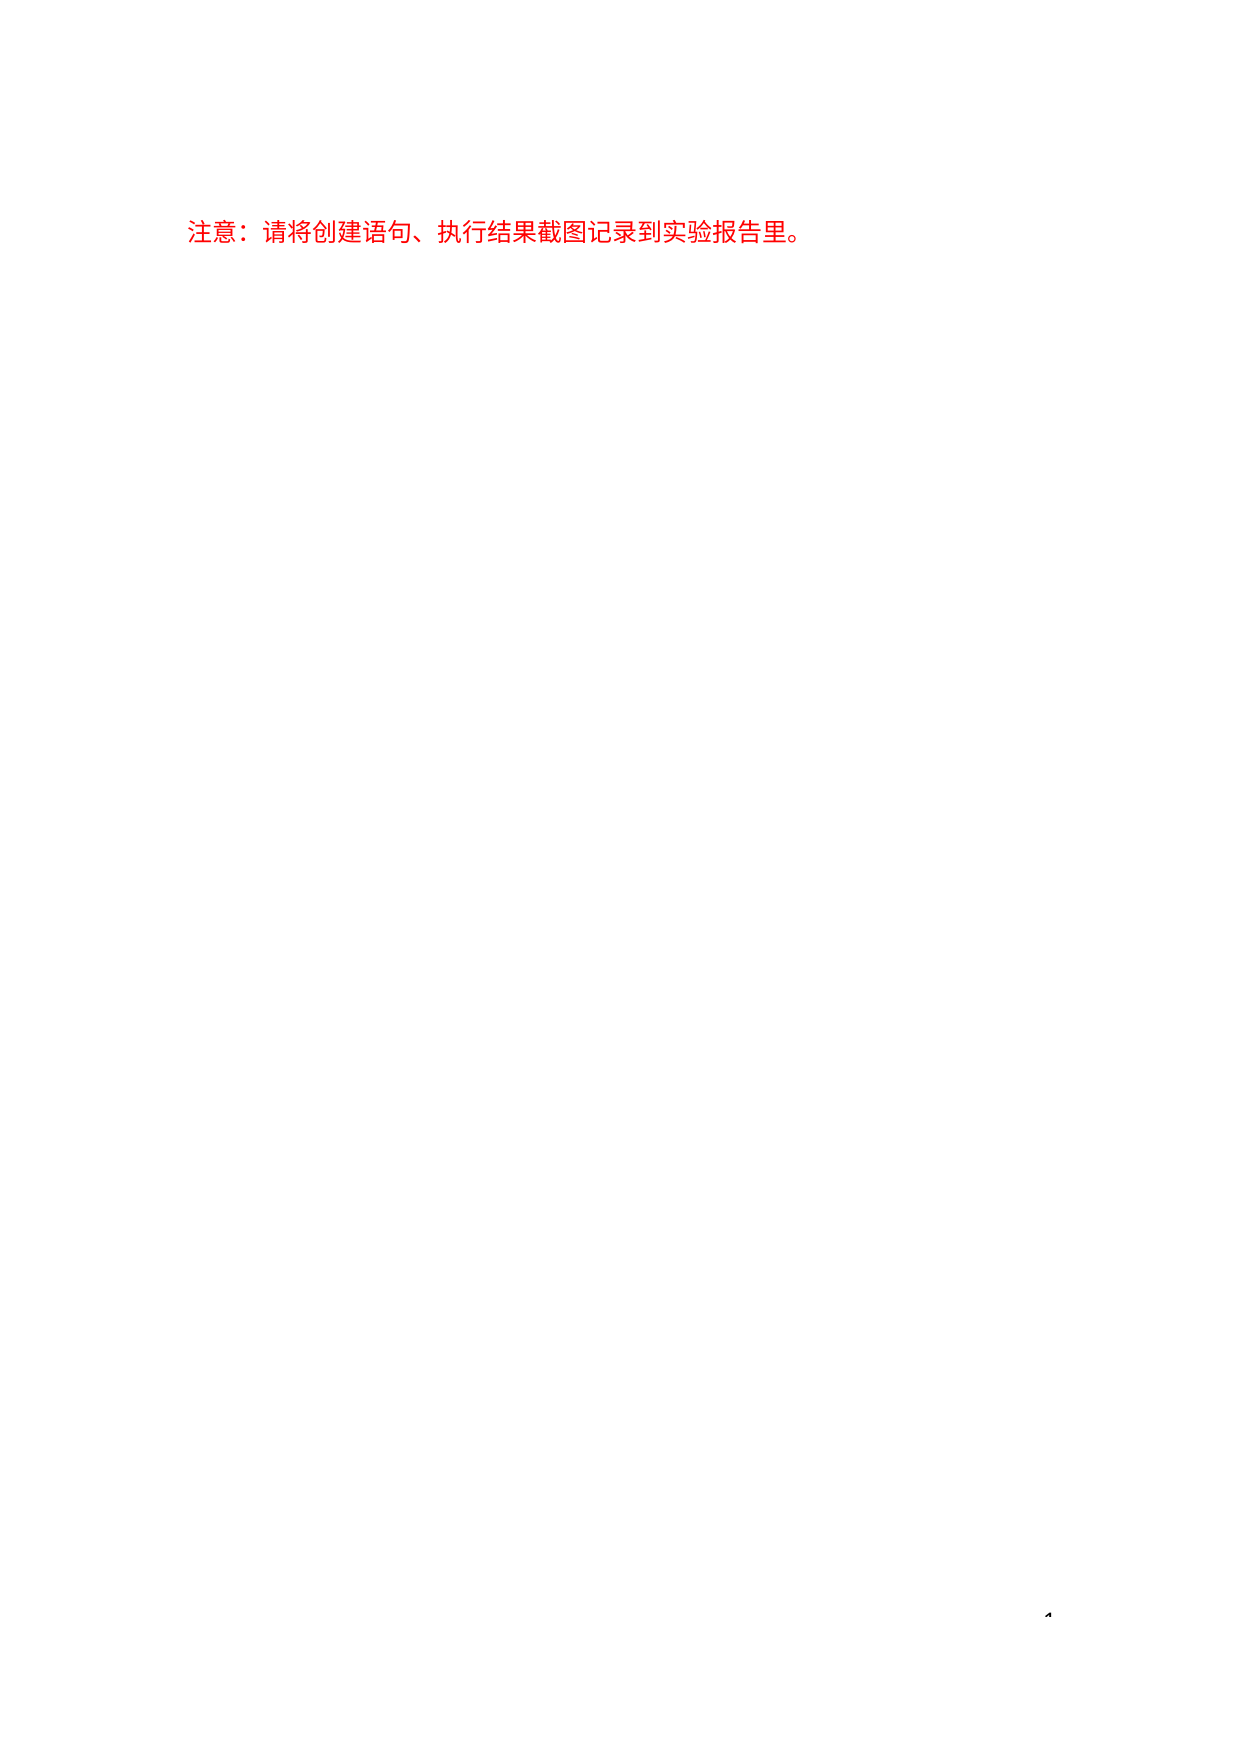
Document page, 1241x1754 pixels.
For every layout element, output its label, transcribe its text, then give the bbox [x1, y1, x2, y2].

text 注意：请将创建语句、执行结果截图记录到实验报告里。 [187, 213, 1128, 249]
